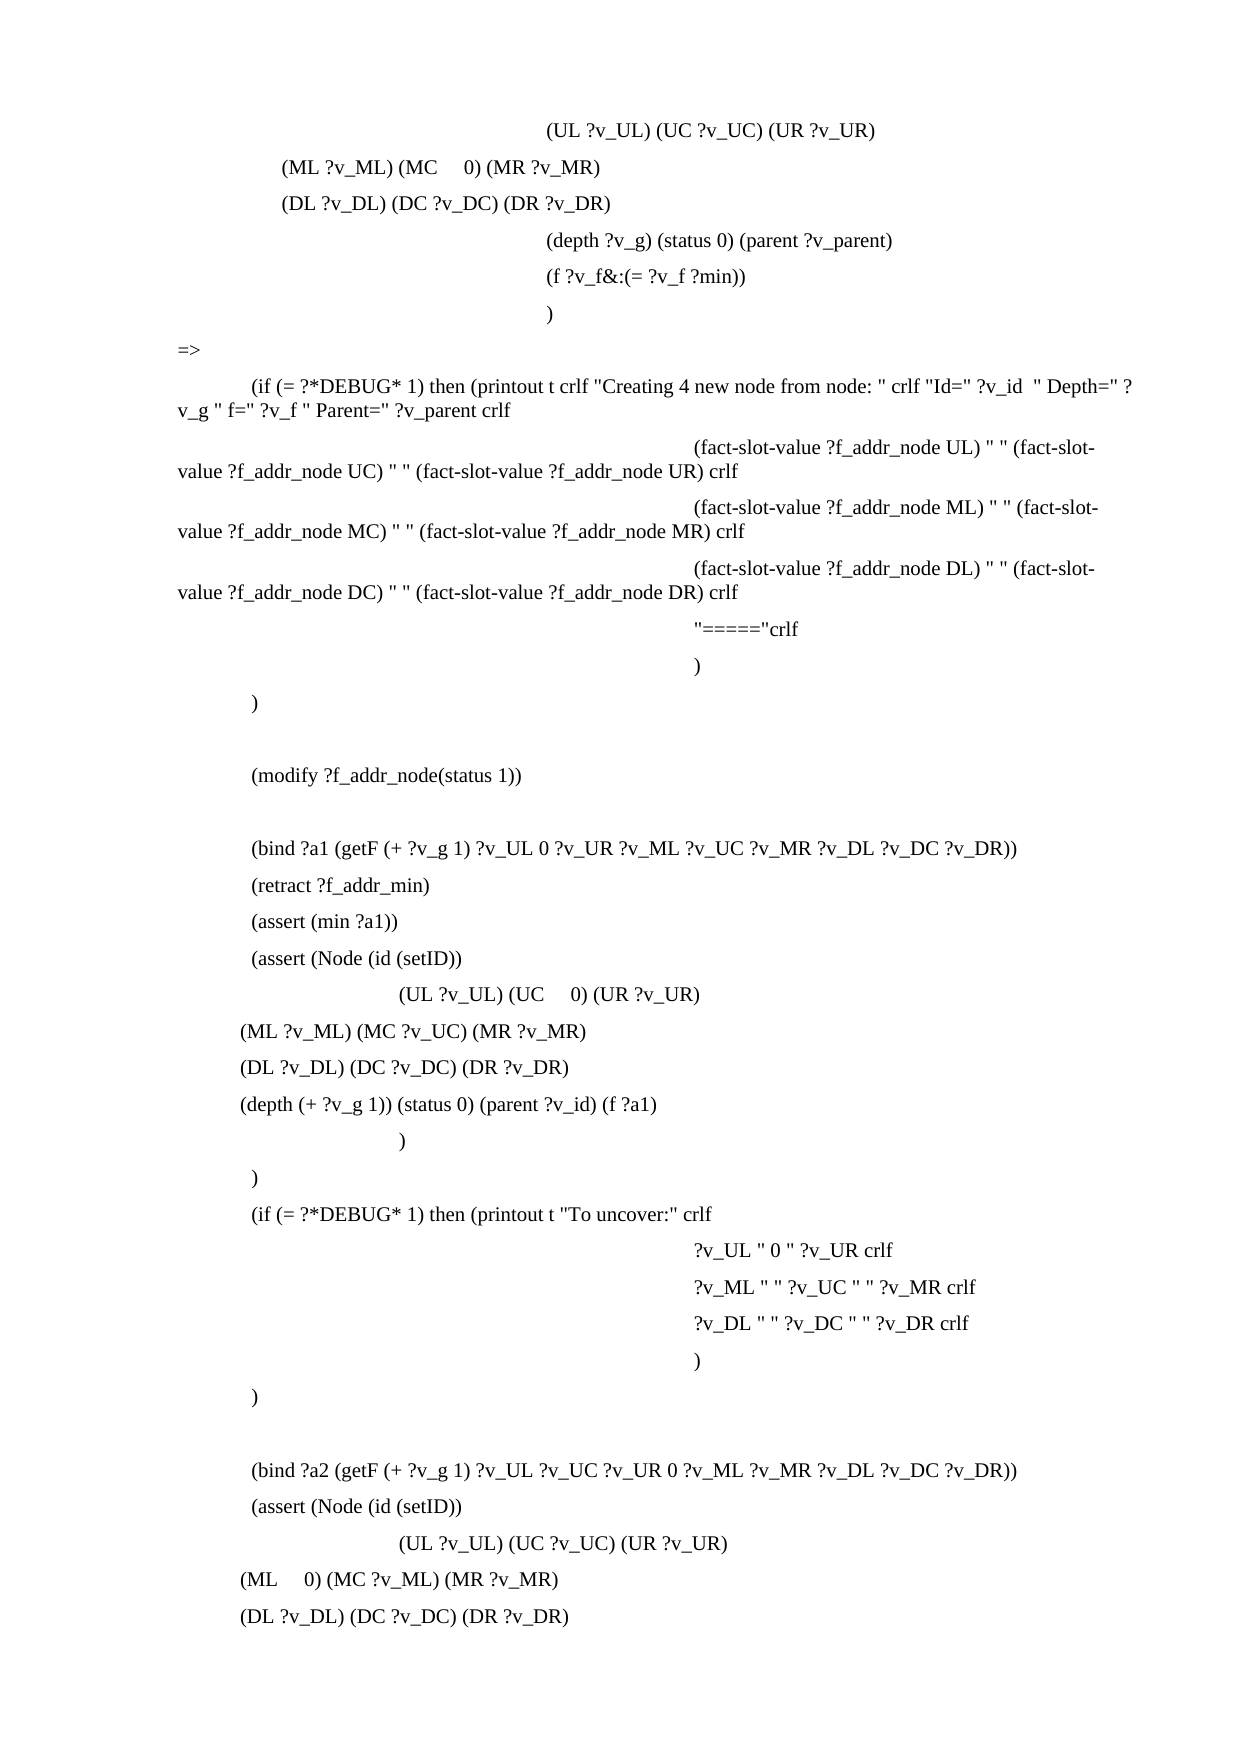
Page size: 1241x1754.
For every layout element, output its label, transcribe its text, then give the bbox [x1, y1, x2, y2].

text (modify ?f_addr_node(status 1)) [177, 763, 1152, 787]
text (UL ?v_UL) (UC ?v_UC) (UR ?v_UR) [177, 118, 1152, 142]
text ) [177, 1128, 1152, 1152]
text (DL ?v_DL) (DC ?v_DC) (DR ?v_DR) [177, 1604, 1152, 1628]
text (depth ?v_g) (status 0) (parent ?v_parent) [177, 228, 1152, 252]
text (fact-slot-value ?f_addr_node UL) " " (fact-slot-value ?f_addr_node UC) " " (fact-slot-value ?f_addr_node UR) crlf [177, 435, 1152, 483]
text (DL ?v_DL) (DC ?v_DC) (DR ?v_DR) [177, 1055, 1152, 1079]
text ) [177, 1348, 1152, 1372]
text (depth (+ ?v_g 1)) (status 0) (parent ?v_id) (f ?a1) [177, 1092, 1152, 1116]
text (assert (min ?a1)) [177, 909, 1152, 933]
text (if (= ?*DEBUG* 1) then (printout t crlf "Creating 4 new node from node: " crlf "Id=" ?v_id " Depth=" ?v_g " f=" ?v_f " Parent=" ?v_parent crlf [177, 374, 1152, 422]
text ) [177, 690, 1152, 714]
text (assert (Node (id (setID)) [177, 946, 1152, 970]
text ?v_ML " " ?v_UC " " ?v_MR crlf [177, 1275, 1152, 1299]
text (fact-slot-value ?f_addr_node DL) " " (fact-slot-value ?f_addr_node DC) " " (fact-slot-value ?f_addr_node DR) crlf [177, 556, 1152, 604]
text ?v_DL " " ?v_DC " " ?v_DR crlf [177, 1311, 1152, 1335]
text (bind ?a1 (getF (+ ?v_g 1) ?v_UL 0 ?v_UR ?v_ML ?v_UC ?v_MR ?v_DL ?v_DC ?v_DR)) [177, 836, 1152, 860]
text (f ?v_f&:(= ?v_f ?min)) [177, 264, 1152, 288]
text ) [177, 1165, 1152, 1189]
text => [177, 337, 1152, 362]
text (DL ?v_DL) (DC ?v_DC) (DR ?v_DR) [177, 191, 1152, 215]
text (retract ?f_addr_min) [177, 872, 1152, 897]
text (if (= ?*DEBUG* 1) then (printout t "To uncover:" crlf [177, 1202, 1152, 1226]
text (fact-slot-value ?f_addr_node ML) " " (fact-slot-value ?f_addr_node MC) " " (fact-slot-value ?f_addr_node MR) crlf [177, 495, 1152, 543]
text (bind ?a2 (getF (+ ?v_g 1) ?v_UL ?v_UC ?v_UR 0 ?v_ML ?v_MR ?v_DL ?v_DC ?v_DR)) [177, 1457, 1152, 1482]
text (UL ?v_UL) (UC ?v_UC) (UR ?v_UR) [177, 1531, 1152, 1555]
text ) [177, 301, 1152, 325]
text ?v_UL " 0 " ?v_UR crlf [177, 1238, 1152, 1262]
text (ML ?v_ML) (MC 0) (MR ?v_MR) [177, 155, 1152, 179]
text (assert (Node (id (setID)) [177, 1494, 1152, 1518]
text (ML ?v_ML) (MC ?v_UC) (MR ?v_MR) [177, 1019, 1152, 1043]
text ) [177, 653, 1152, 677]
text "====="crlf [177, 617, 1152, 641]
text ) [177, 1384, 1152, 1408]
text (ML 0) (MC ?v_ML) (MR ?v_MR) [177, 1567, 1152, 1591]
text (UL ?v_UL) (UC 0) (UR ?v_UR) [177, 982, 1152, 1006]
